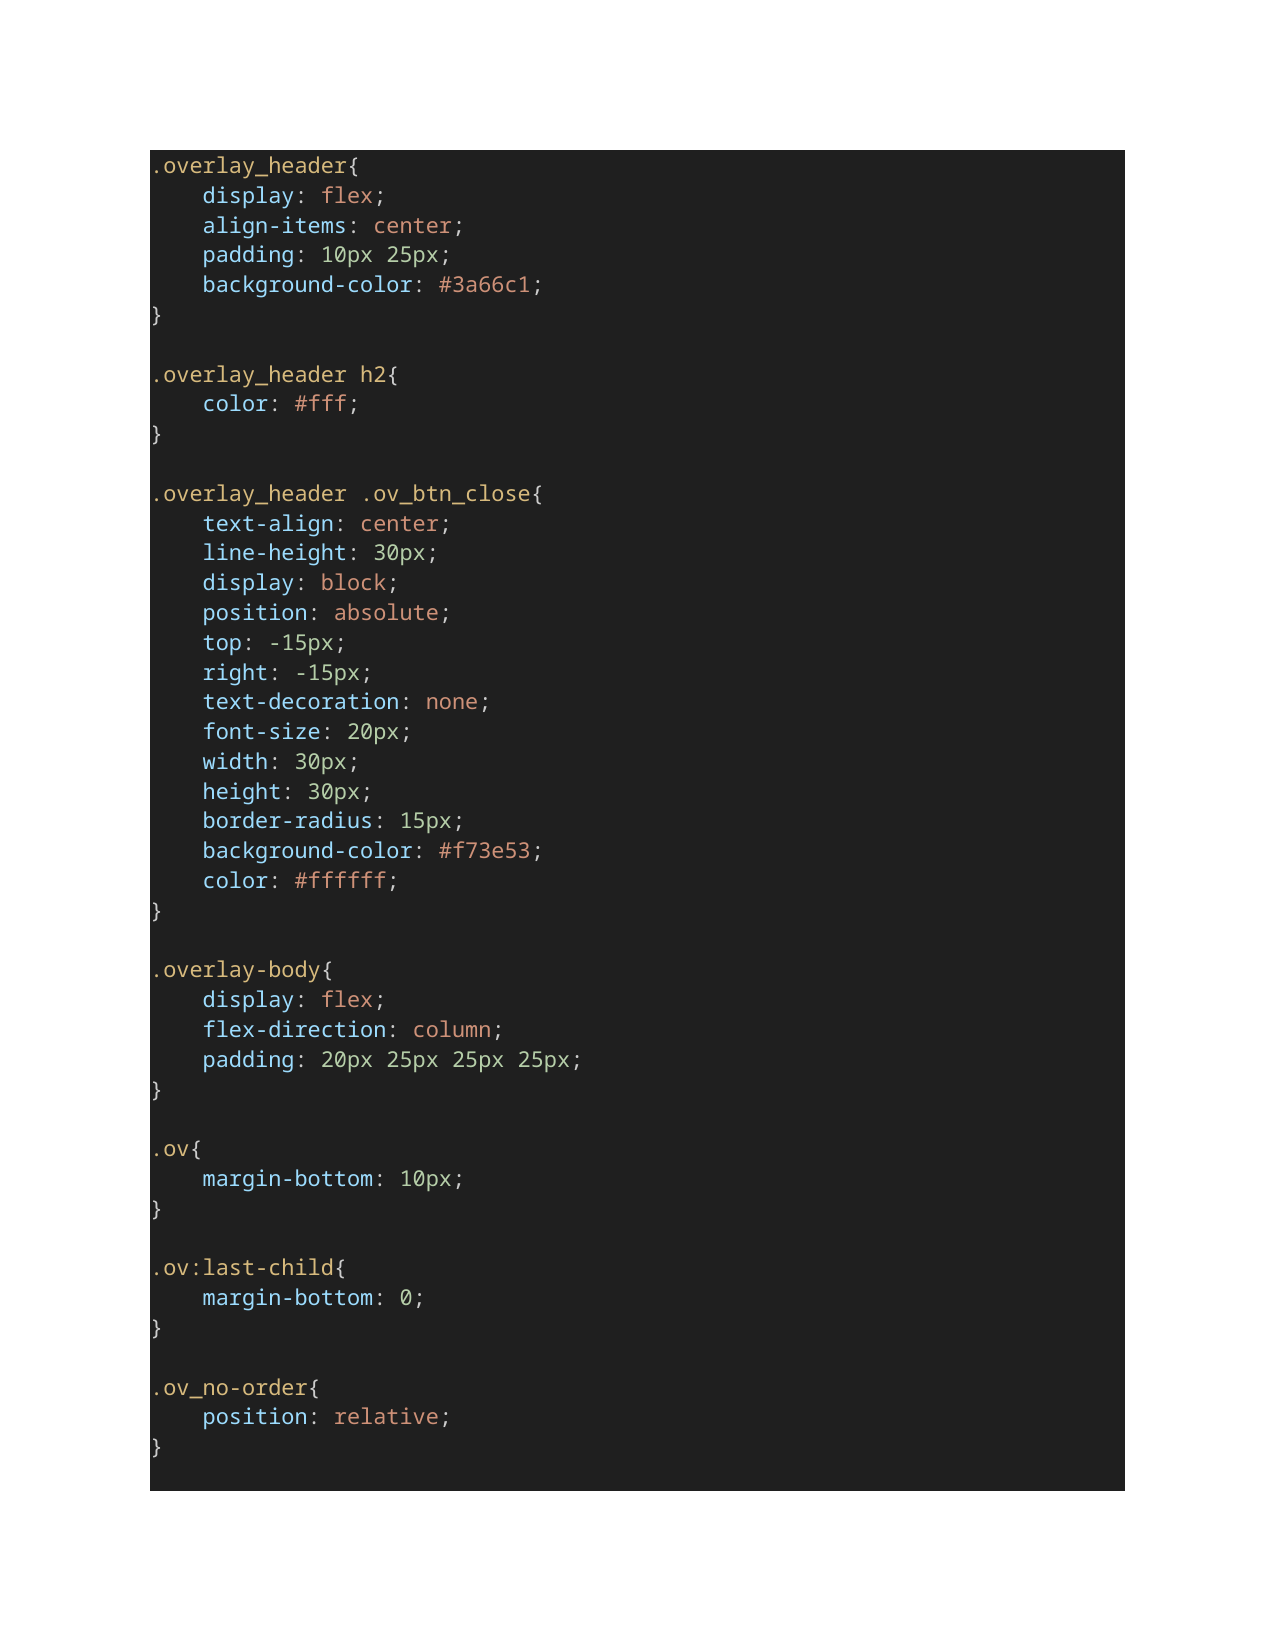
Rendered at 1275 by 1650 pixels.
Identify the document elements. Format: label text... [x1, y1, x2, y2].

text height: 30px; [150, 776, 1125, 805]
text .overlay-body{ [150, 954, 1125, 984]
text } [150, 895, 1125, 924]
text text-decoration: none; [150, 686, 1125, 716]
text top: -15px; [150, 627, 1125, 656]
text font-size: 20px; [150, 716, 1125, 746]
text flex-direction: column; [150, 1014, 1125, 1044]
text background-color: #3a66c1; [150, 269, 1125, 299]
text align-items: center; [150, 209, 1125, 239]
text .ov_no-order{ [150, 1371, 1125, 1401]
text } [150, 1073, 1125, 1103]
text .ov:last-child{ [150, 1252, 1125, 1282]
text } [150, 1193, 1125, 1222]
text .overlay_header .ov_btn_close{ [150, 478, 1125, 507]
text .overlay_header{ [150, 150, 1125, 180]
text text-align: center; [150, 507, 1125, 537]
text margin-bottom: 10px; [150, 1163, 1125, 1193]
text padding: 20px 25px 25px 25px; [150, 1044, 1125, 1073]
text } [150, 1312, 1125, 1342]
text display: block; [150, 567, 1125, 597]
text color: #ffffff; [150, 865, 1125, 895]
text .overlay_header h2{ [150, 358, 1125, 388]
text .ov{ [150, 1133, 1125, 1163]
text background-color: #f73e53; [150, 835, 1125, 865]
text position: absolute; [150, 597, 1125, 627]
text } [150, 418, 1125, 448]
text color: #fff; [150, 388, 1125, 418]
text position: relative; [150, 1401, 1125, 1431]
text display: flex; [150, 180, 1125, 209]
text width: 30px; [150, 746, 1125, 776]
text margin-bottom: 0; [150, 1282, 1125, 1312]
text border-radius: 15px; [150, 805, 1125, 835]
text right: -15px; [150, 656, 1125, 686]
text display: flex; [150, 984, 1125, 1014]
text padding: 10px 25px; [150, 239, 1125, 269]
text } [150, 299, 1125, 329]
text line-height: 30px; [150, 537, 1125, 567]
text } [150, 1431, 1125, 1461]
